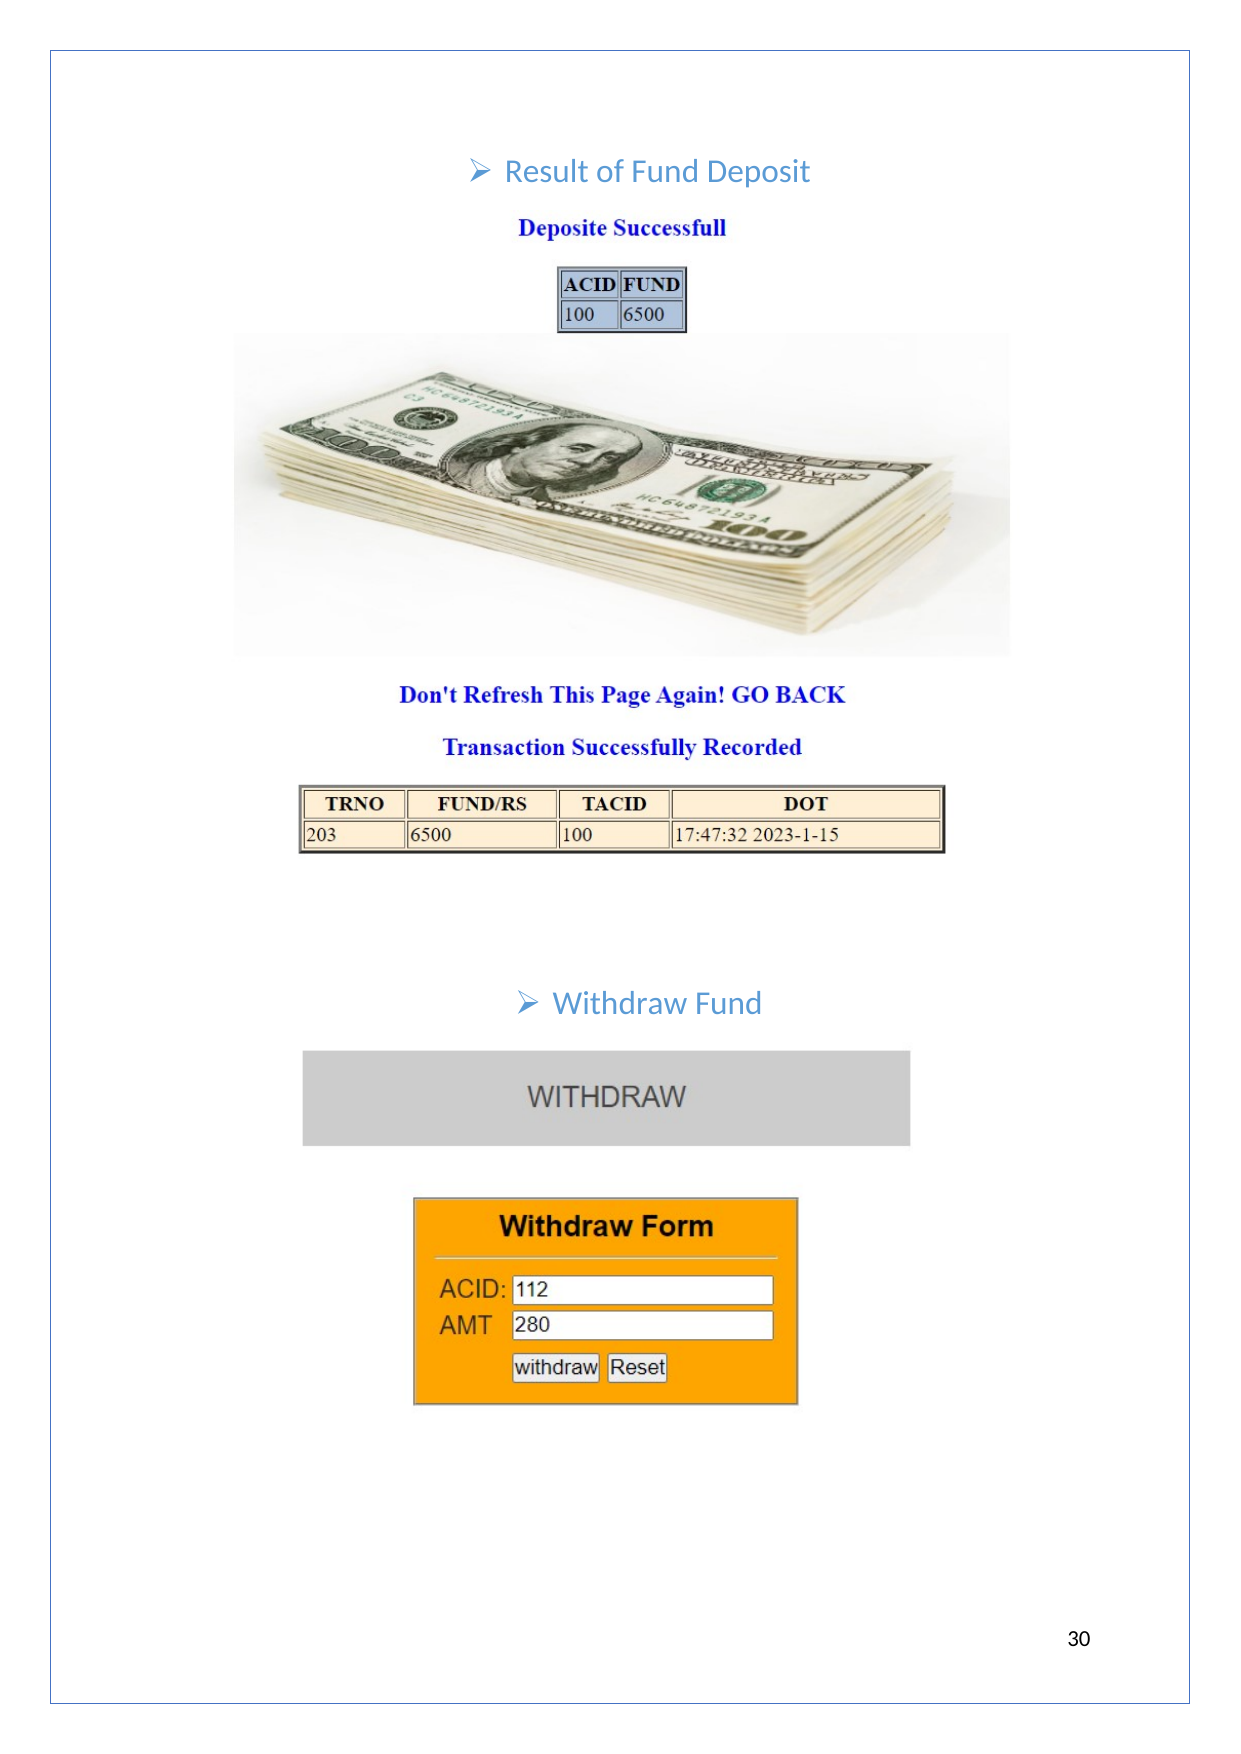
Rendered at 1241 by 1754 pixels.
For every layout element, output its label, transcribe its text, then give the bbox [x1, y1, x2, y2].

list Result of Fund Deposit [187, 150, 1090, 191]
picture [150, 210, 1091, 909]
list Withdraw Fund [187, 982, 1090, 1023]
picture [302, 1042, 938, 1476]
